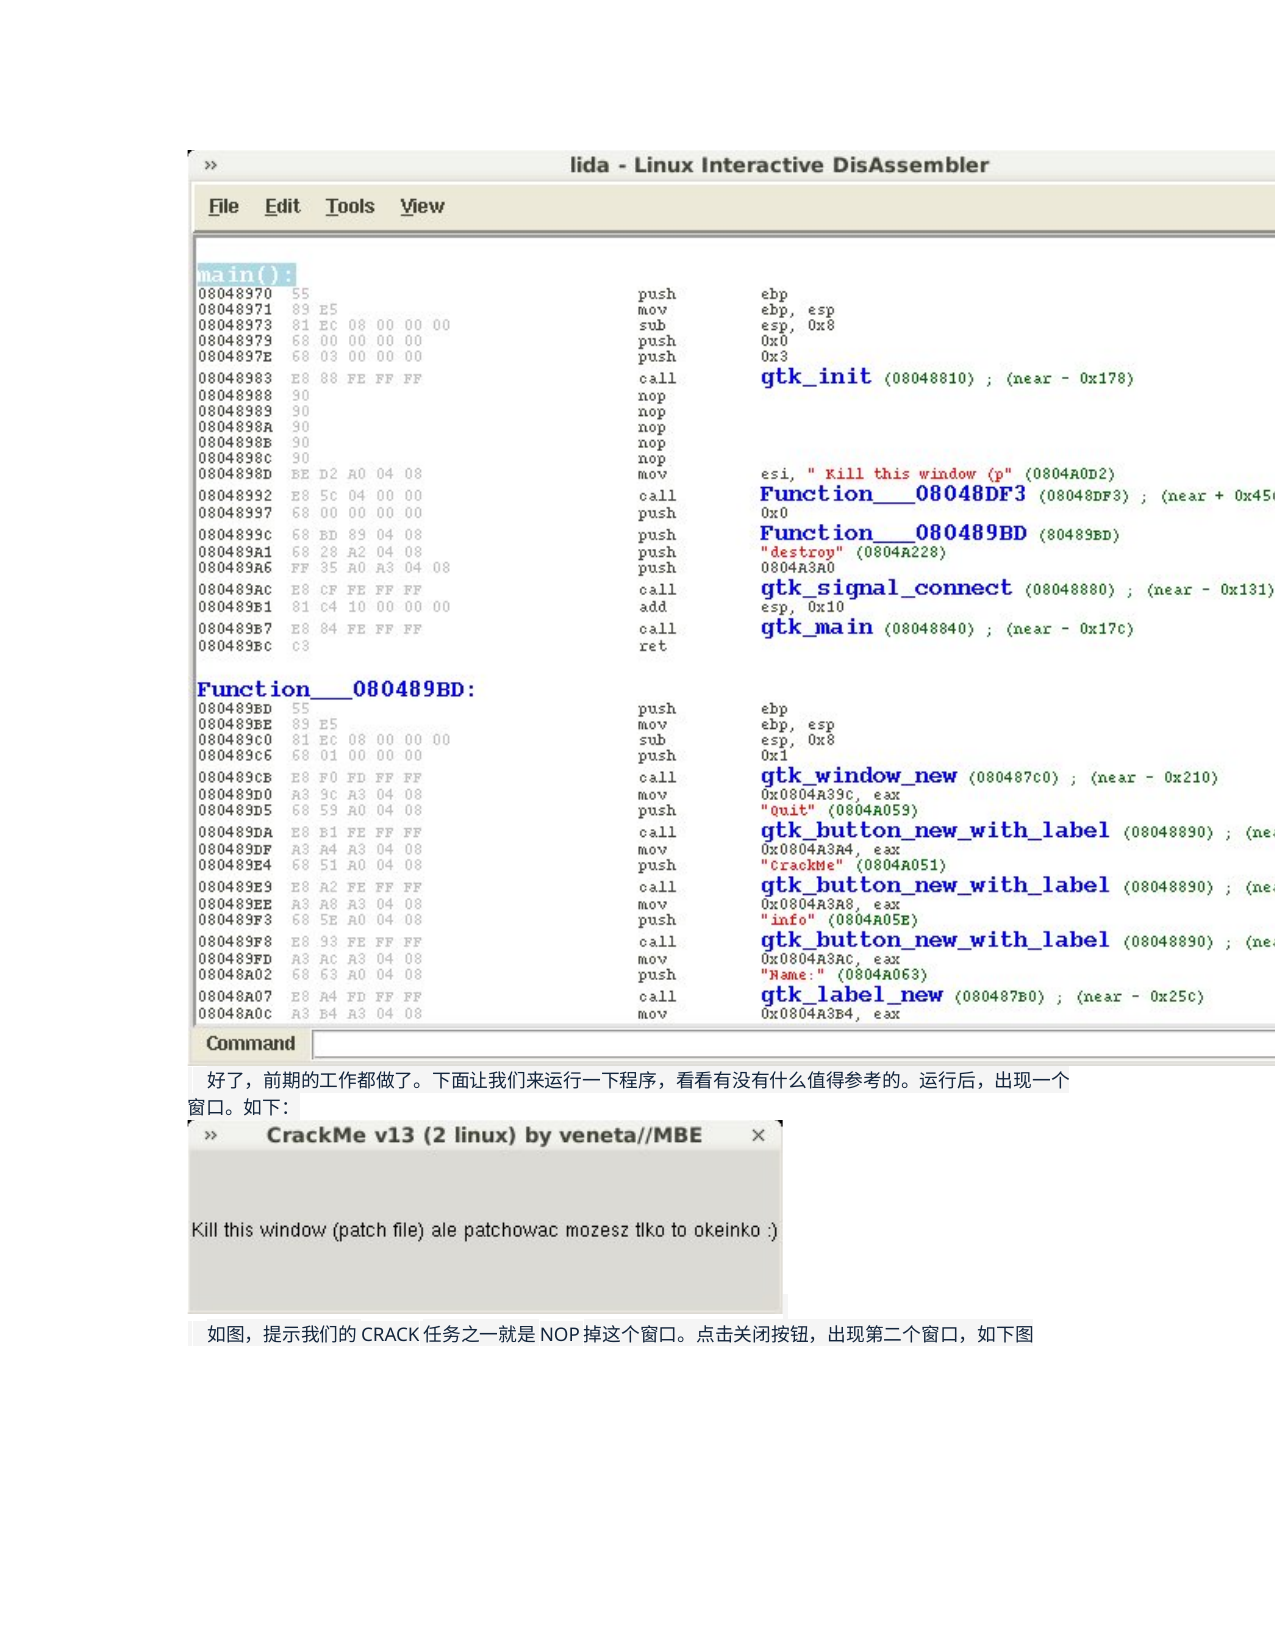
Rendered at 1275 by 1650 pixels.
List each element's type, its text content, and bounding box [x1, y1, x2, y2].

picture [187, 150, 1275, 1066]
picture [187, 1120, 783, 1314]
